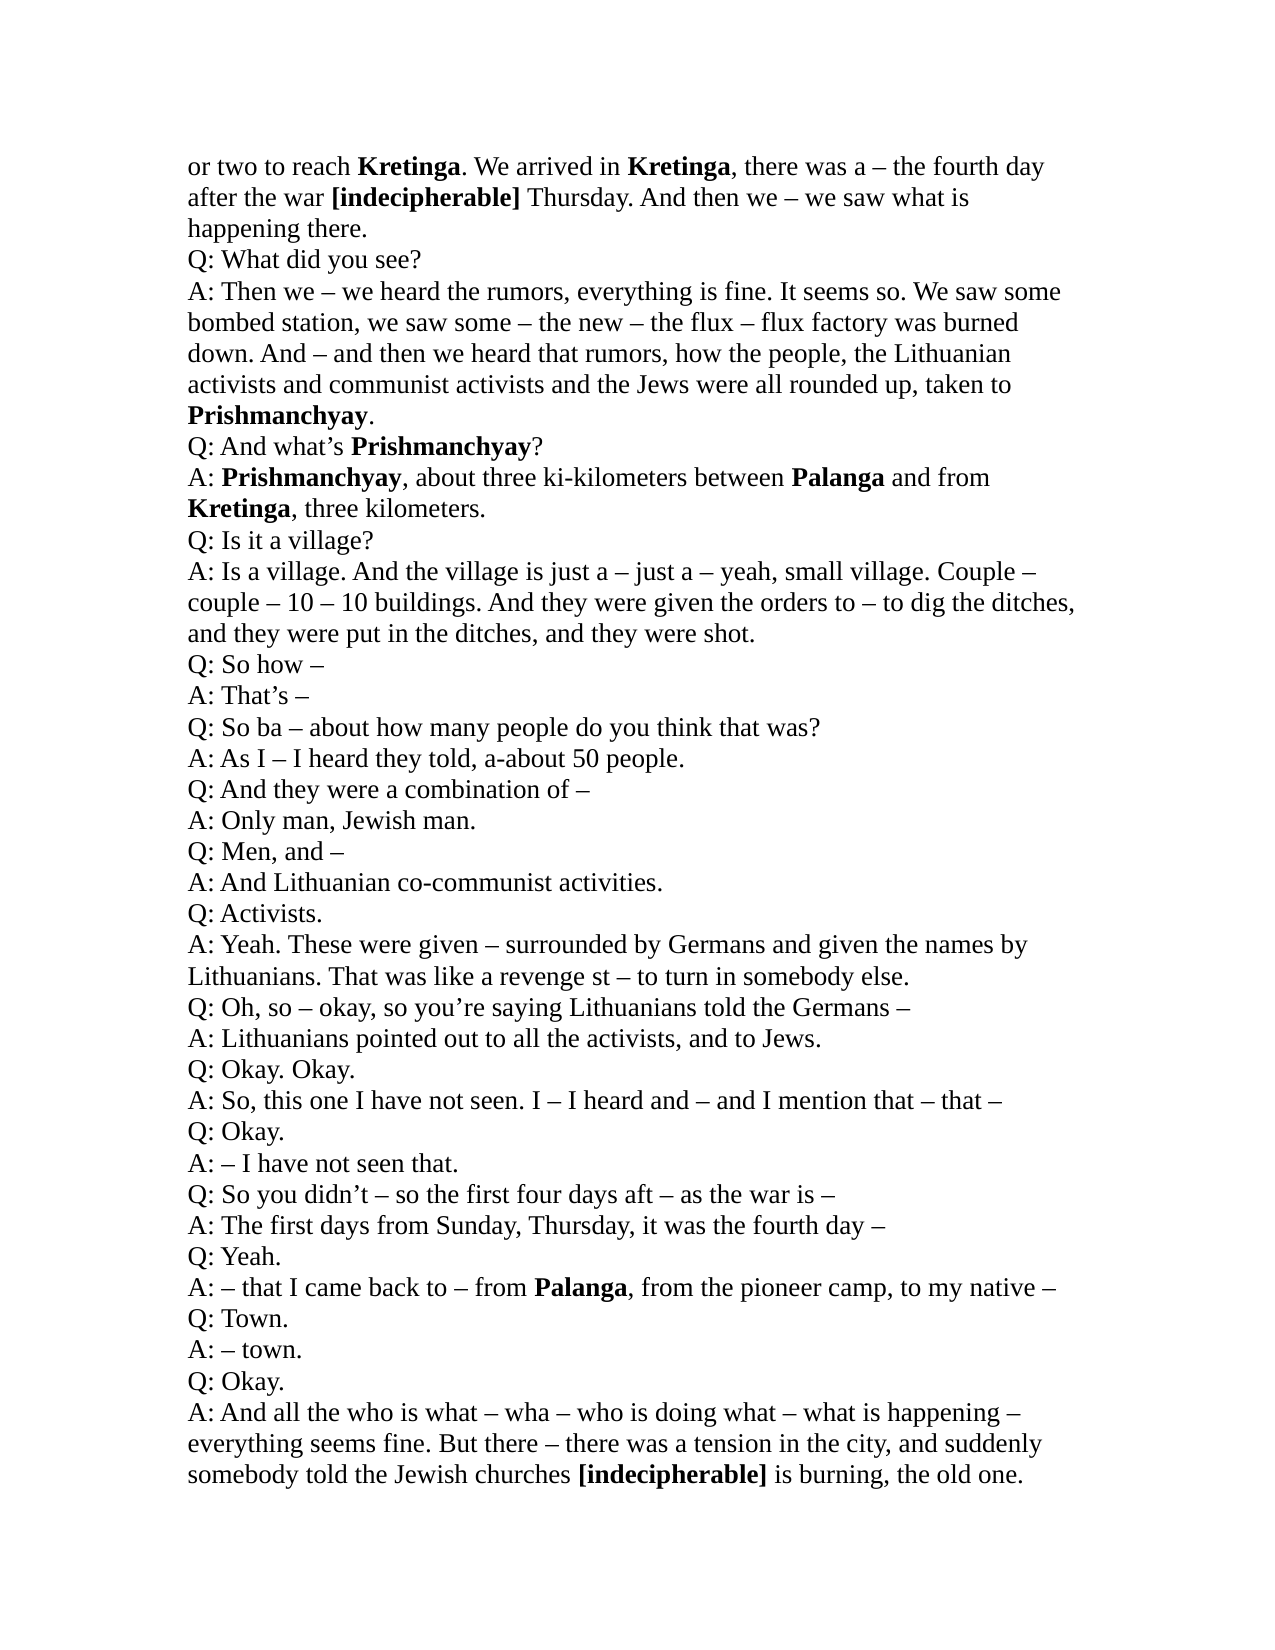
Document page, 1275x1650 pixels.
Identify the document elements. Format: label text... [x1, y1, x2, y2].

text A: Only man, Jewish man. [187, 835, 1087, 866]
text Q: Okay. Okay. [187, 1084, 1087, 1116]
text Q: Town. [187, 1333, 1087, 1365]
text A: Is a village. And the village is just a – just a – yeah, small village. Couple – couple – 10 – 10 buildings. And they were given the orders to – to dig the ditches, and they were put in the ditches, and they were shot. [187, 586, 1087, 679]
text A: Yeah. And we came to the – that – it took – it took probably more than a hour or two to reach Kretinga. We arrived in Kretinga, there was a – the fourth day after the war [indecipherable] Thursday. And then we – we saw what is happening there. [187, 150, 1087, 274]
text Q: What did you see? [187, 274, 1087, 306]
text A: Yeah. These were given – surrounded by Germans and given the names by Lithuanians. That was like a revenge st – to turn in somebody else. [187, 960, 1087, 1022]
text A: – I have not seen that. [187, 1178, 1087, 1209]
text Q: Yeah. [187, 1271, 1087, 1302]
text A: That’s – [187, 711, 1087, 742]
text A: The first days from Sunday, Thursday, it was the fourth day – [187, 1240, 1087, 1271]
text Q: And they were a combination of – [187, 804, 1087, 835]
text Q: So how – [187, 679, 1087, 711]
text A: And Lithuanian co-communist activities. [187, 897, 1087, 929]
text Q: Okay. [187, 1396, 1087, 1427]
text Q: Is it a village? [187, 555, 1087, 586]
text A: – town. [187, 1365, 1087, 1396]
text A: Lithuanians pointed out to all the activists, and to Jews. [187, 1053, 1087, 1084]
text Q: Activists. [187, 929, 1087, 960]
text Q: Oh, so – okay, so you’re saying Lithuanians told the Germans – [187, 1022, 1087, 1053]
text Q: And what’s Prishmanchyay? [187, 461, 1087, 493]
text Q: So ba – about how many people do you think that was? [187, 742, 1087, 773]
text Q: So you didn’t – so the first four days aft – as the war is – [187, 1209, 1087, 1240]
text A: Prishmanchyay, about three ki-kilometers between Palanga and from Kretinga, three kilometers. [187, 493, 1087, 555]
text Q: Men, and – [187, 866, 1087, 897]
text A: So, this one I have not seen. I – I heard and – and I mention that – that – [187, 1116, 1087, 1147]
text Q: Okay. [187, 1147, 1087, 1178]
text A: – that I came back to – from Palanga, from the pioneer camp, to my native – [187, 1302, 1087, 1333]
text A: Then we – we heard the rumors, everything is fine. It seems so. We saw some bombed station, we saw some – the new – the flux – flux factory was burned down. And – and then we heard that rumors, how the people, the Lithuanian activists and communist activists and the Jews were all rounded up, taken to Prishmanchyay. [187, 306, 1087, 461]
text A: As I – I heard they told, a-about 50 people. [187, 773, 1087, 804]
